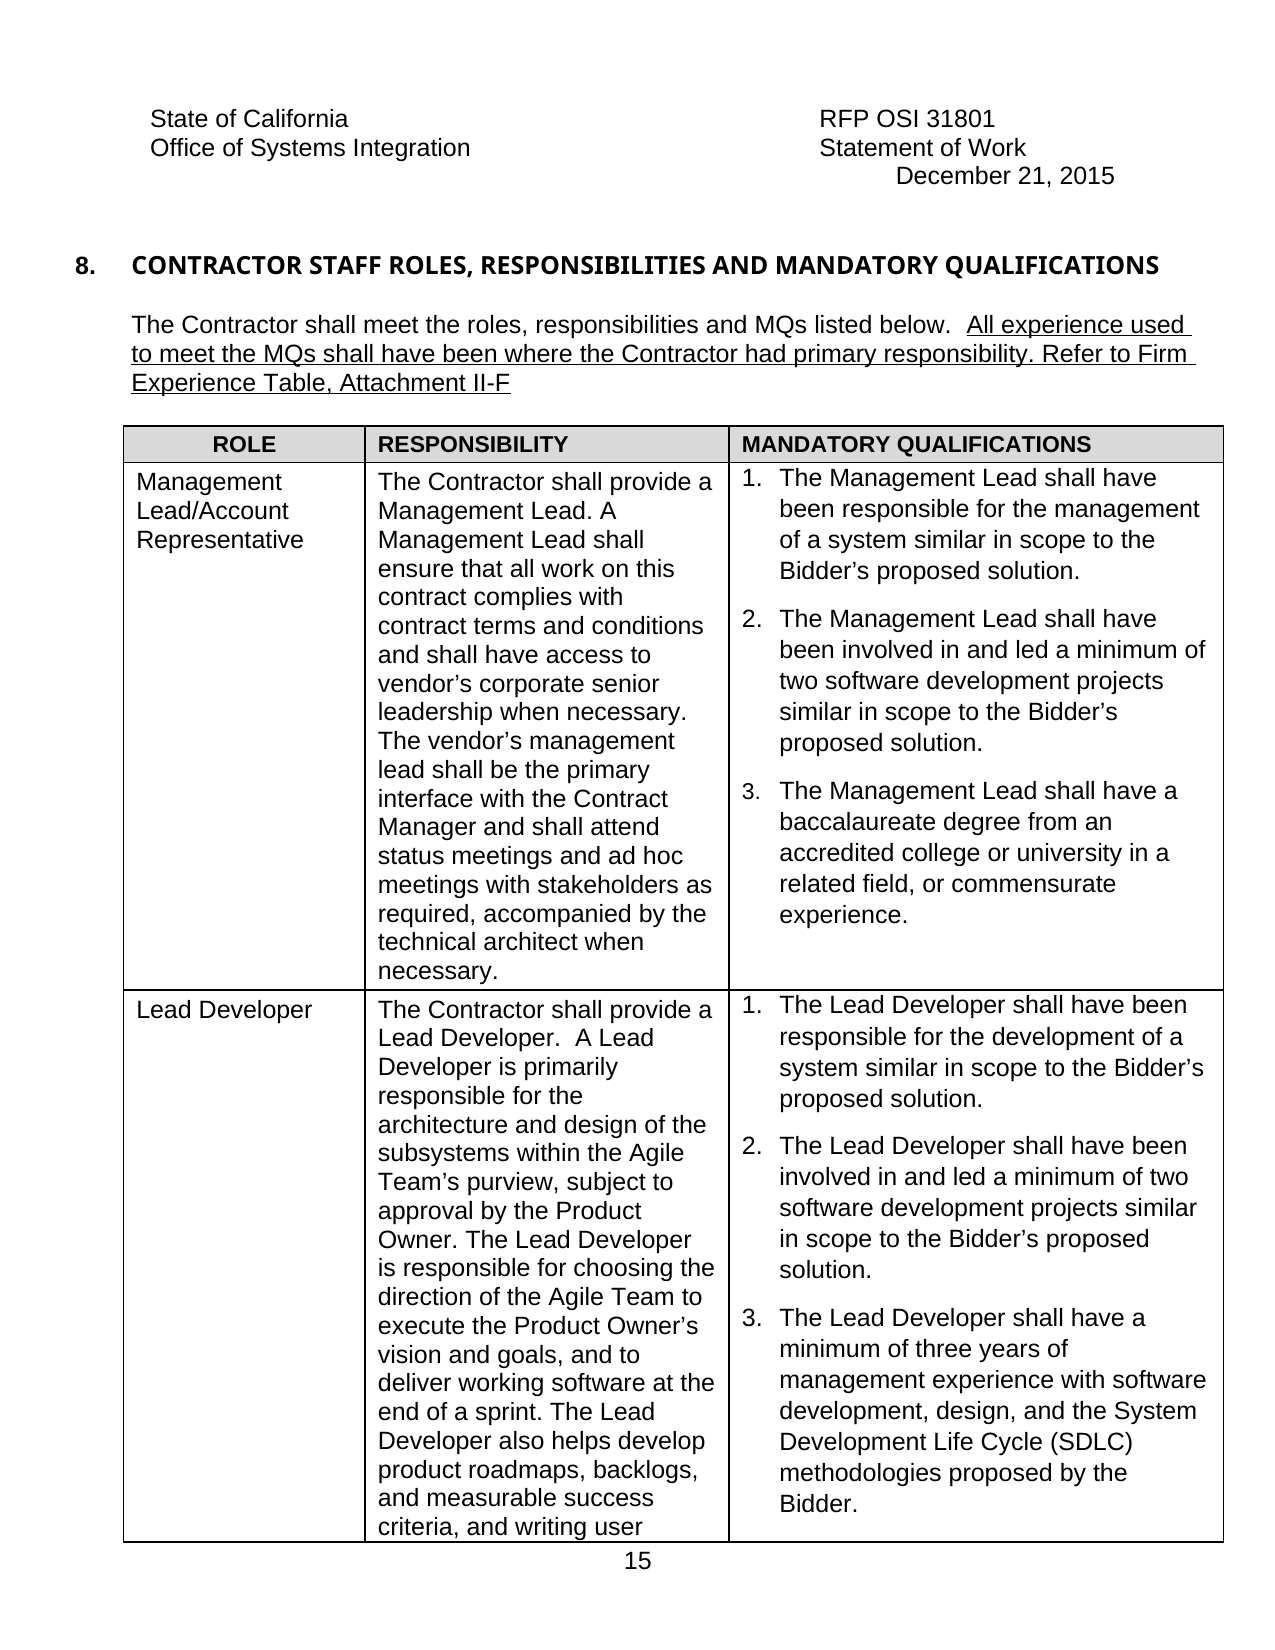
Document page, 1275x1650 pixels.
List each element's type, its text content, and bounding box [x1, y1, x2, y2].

table_header ROLE [124, 427, 364, 462]
text The Contractor shall meet the roles, responsibilities and MQs listed below. All experience used to meet the MQs shall have been where the Contractor had primary responsibility. Refer to Firm Experience Table, Attachment II-F [131, 310, 1199, 397]
table_cell Management Lead/Account Representative [124, 463, 364, 989]
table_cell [366, 991, 728, 1541]
list CONTRACTOR STAFF ROLES, RESPONSIBILITIES AND MANDATORY QUALIFICATIONS [75, 247, 1200, 282]
table_cell The Contractor shall provide a Management Lead. A Management Lead shall ensure that all work on this contract complies with contract terms and conditions and shall have access to vendor’s corporate senior leadership when necessary. The vendor’s management lead shall be the primary interface with the Contract Manager and shall attend status meetings and ad hoc meetings with stakeholders as required, accompanied by the technical architect when necessary. [366, 463, 728, 989]
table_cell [730, 991, 1223, 1541]
table_header RESPONSIBILITY [366, 427, 728, 462]
table_cell Lead Developer [124, 991, 364, 1541]
table_header MANDATORY QUALIFICATIONS [730, 427, 1223, 462]
table_cell The Management Lead shall have been responsible for the management of a system similar in scope to the Bidder’s proposed solution. The Management Lead shall have been involved in and led a minimum of two software development projects similar in scope to the Bidder’s proposed solution. The Management Lead shall have a baccalaureate degree from an accredited college or university in a related field, or commensurate experience. [730, 463, 1223, 989]
